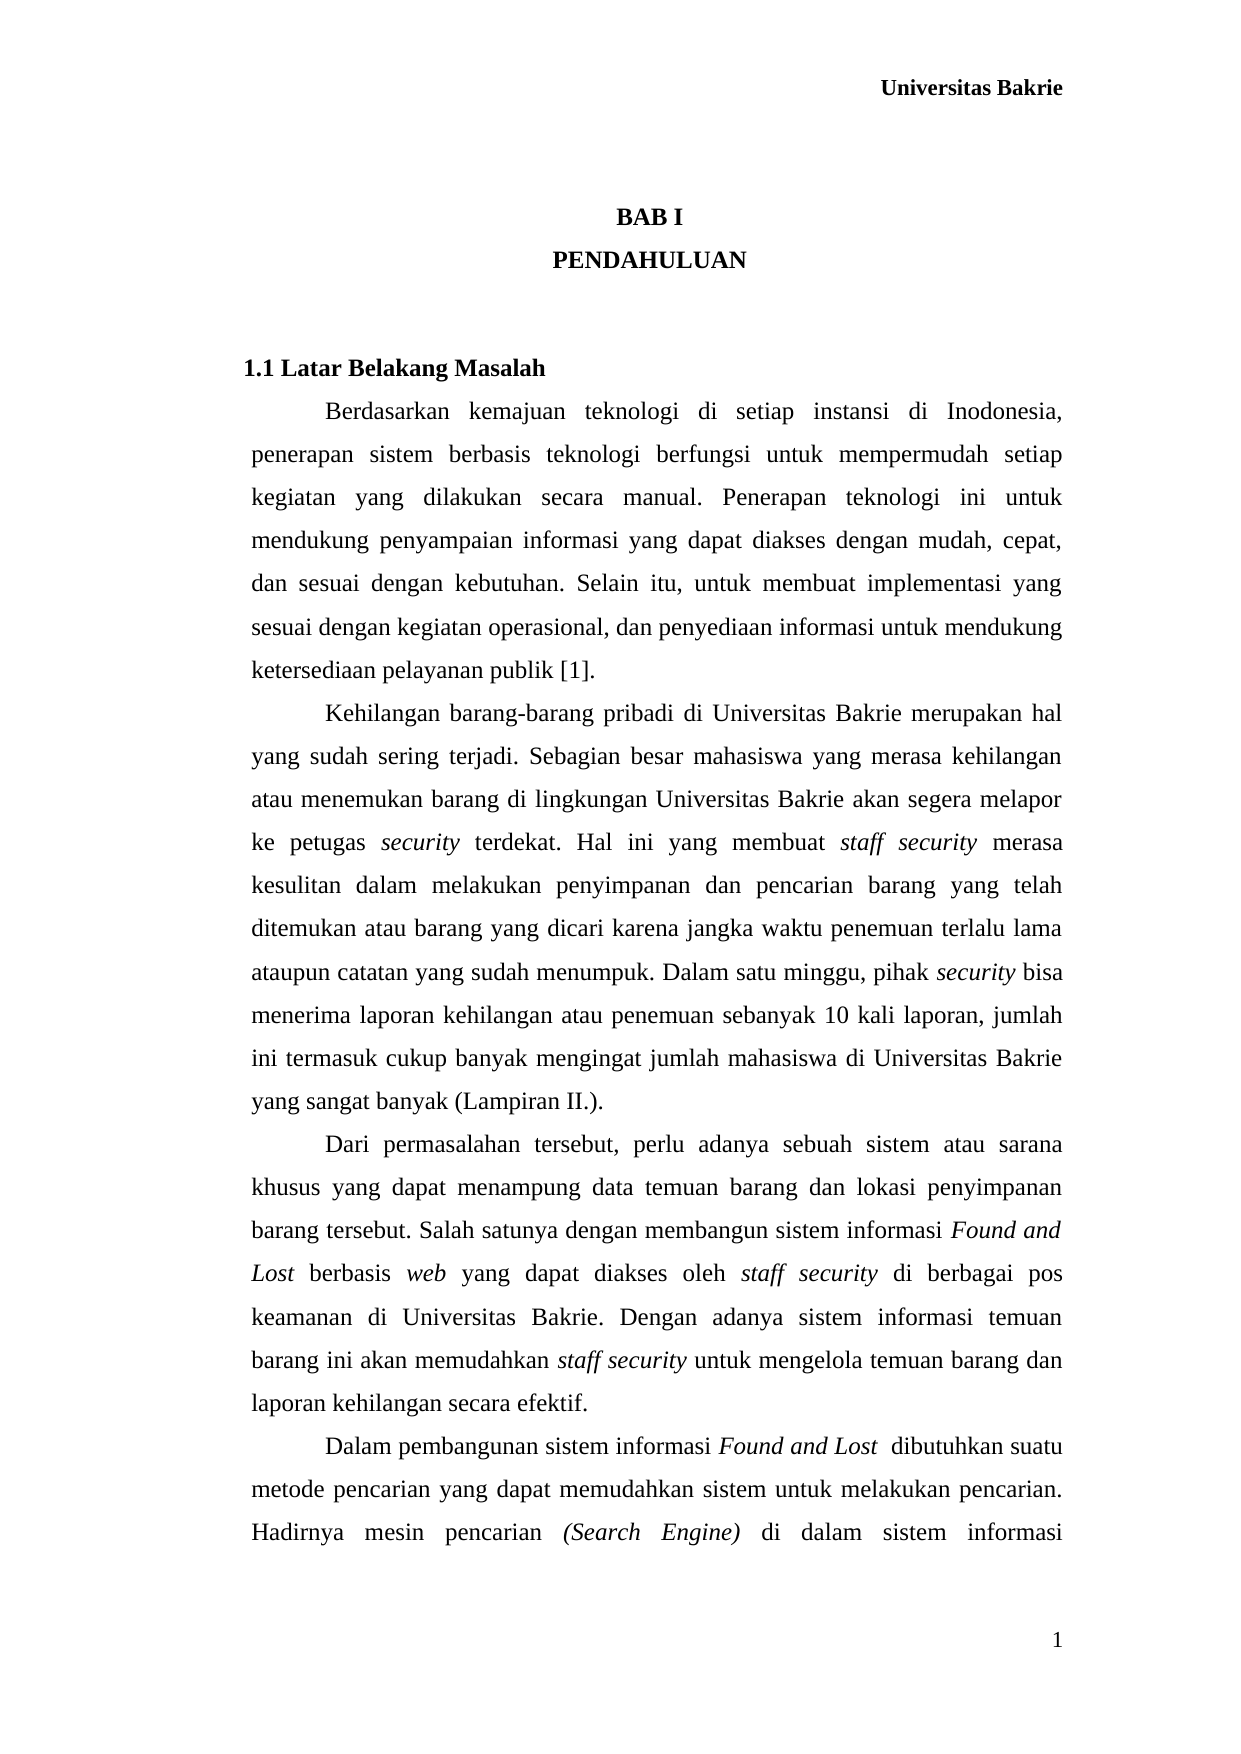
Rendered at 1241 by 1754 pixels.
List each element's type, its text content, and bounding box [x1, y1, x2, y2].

list Dari permasalahan tersebut, perlu adanya sebuah sistem atau sarana khusus yang dapat menampung data temuan barang dan lokasi penyimpanan barang tersebut. Salah satunya dengan membangun sistem informasi Found and Lost berbasis web yang dapat diakses oleh staff security di berbagai pos keamanan di Universitas Bakrie. Dengan adanya sistem informasi temuan barang ini akan memudahkan staff security untuk mengelola temuan barang dan laporan kehilangan secara efektif. [251, 1129, 1063, 1417]
list Berdasarkan kemajuan teknologi di setiap instansi di Inodonesia, penerapan sistem berbasis teknologi berfungsi untuk mempermudah setiap kegiatan yang dilakukan secara manual. Penerapan teknologi ini untuk mendukung penyampaian informasi yang dapat diakses dengan mudah, cepat, dan sesuai dengan kebutuhan. Selain itu, untuk membuat implementasi yang sesuai dengan kegiatan operasional, dan penyediaan informasi untuk mendukung ketersediaan pelayanan publik . [251, 396, 1063, 683]
list Latar Belakang Masalah [243, 353, 1063, 382]
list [251, 1431, 1063, 1546]
subtitle BAB I [236, 202, 1063, 231]
text PENDAHULUAN [236, 245, 1063, 274]
list Kehilangan barang-barang pribadi di Universitas Bakrie merupakan hal yang sudah sering terjadi. Sebagian besar mahasiswa yang merasa kehilangan atau menemukan barang di lingkungan Universitas Bakrie akan segera melapor ke petugas security terdekat. Hal ini yang membuat staff security merasa kesulitan dalam melakukan penyimpanan dan pencarian barang yang telah ditemukan atau barang yang dicari karena jangka waktu penemuan terlalu lama ataupun catatan yang sudah menumpuk. Dalam satu minggu, pihak security bisa menerima laporan kehilangan atau penemuan sebanyak 10 kali laporan, jumlah ini termasuk cukup banyak mengingat jumlah mahasiswa di Universitas Bakrie yang sangat banyak (Lampiran II.). [251, 698, 1063, 1115]
